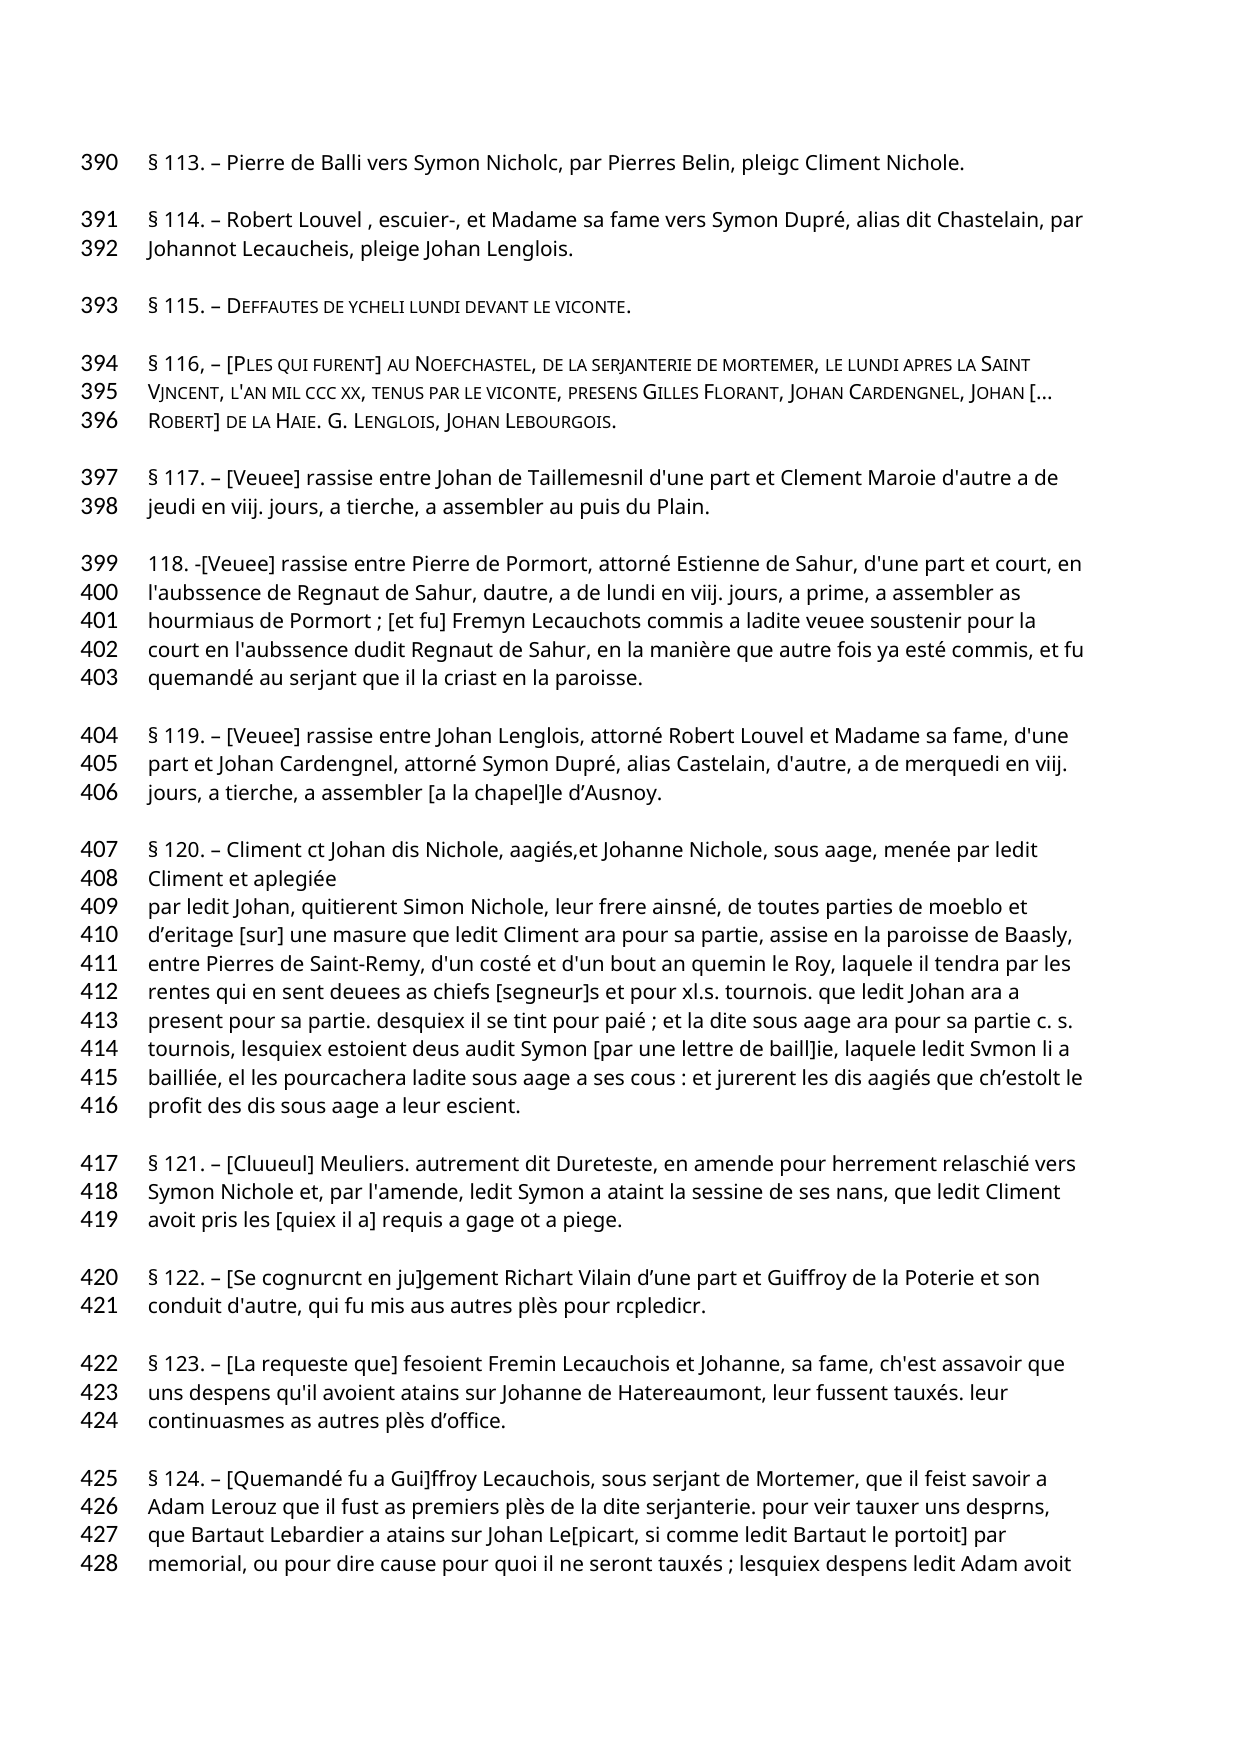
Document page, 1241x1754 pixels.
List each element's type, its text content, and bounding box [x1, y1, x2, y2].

text 118. -[Veuee] rassise entre Pierre de Pormort, attorné Estienne de Sahur, d'une part et court, en l'aubssence de Regnaut de Sahur, dautre, a de lundi en viij. jours, a prime, a assembler as hourmiaus de Pormort ; [et fu] Fremyn Lecauchots commis a ladite veuee soustenir pour la court en l'aubssence dudit Regnaut de Sahur, en la manière que autre fois ya esté commis, et fu quemandé au serjant que il la criast en la paroisse. [148, 549, 1093, 692]
text § 113. – Pierre de Balli vers Symon Nicholc, par Pierres Belin, pleigc Climent Nichole. [148, 148, 1093, 176]
text § 117. – [Veuee] rassise entre Johan de Taillemesnil d'une part et Clement Maroie d'autre a de jeudi en viij. jours, a tierche, a assembler au puis du Plain. [148, 463, 1093, 520]
text § 121. – [Cluueul] Meuliers. autrement dit Dureteste, en amende pour herrement relaschié vers Symon Nichole et, par l'amende, ledit Symon a ataint la sessine de ses nans, que ledit Climent avoit pris les [quiex il a] requis a gage ot a piege. [148, 1149, 1093, 1234]
text § 116, – [PLES QUI FURENT] AU NOEFCHASTEL, DE LA SERJANTERIE DE MORTEMER, LE LUNDI APRES LA SAINT VJNCENT, L'AN MIL CCC XX, TENUS PAR LE VICONTE, PRESENS GILLES FLORANT, JOHAN CARDENGNEL, JOHAN [... ROBERT] DE LA HAIE. G. LENGLOIS, JOHAN LEBOURGOIS. [148, 349, 1093, 434]
text § 119. – [Veuee] rassise entre Johan Lenglois, attorné Robert Louvel et Madame sa fame, d'une part et Johan Cardengnel, attorné Symon Dupré, alias Castelain, d'autre, a de merquedi en viij. jours, a tierche, a assembler [a la chapel]le d’Ausnoy. [148, 721, 1093, 806]
text § 114. – Robert Louvel , escuier-, et Madame sa fame vers Symon Dupré, alias dit Chastelain, par Johannot Lecaucheis, pleige Johan Lenglois. [148, 205, 1093, 262]
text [148, 1464, 1093, 1577]
text § 120. – Climent ct Johan dis Nichole, aagiés,et Johanne Nichole, sous aage, menée par ledit Climent et aplegiée par ledit Johan, quitierent Simon Nichole, leur frere ainsné, de toutes parties de moeblo et d’eritage [sur] une masure que ledit Climent ara pour sa partie, assise en la paroisse de Baasly, entre Pierres de Saint-Remy, d'un costé et d'un bout an quemin le Roy, laquele il tendra par les rentes qui en sent deuees as chiefs [segneur]s et pour xl.s. tournois. que ledit Johan ara a present pour sa partie. desquiex il se tint pour paié ; et la dite sous aage ara pour sa partie c. s. tournois, lesquiex estoient deus audit Symon [par une lettre de baill]ie, laquele ledit Svmon li a bailliée, el les pourcachera ladite sous aage a ses cous : et jurerent les dis aagiés que ch’estolt le profit des dis sous aage a leur escient. [148, 835, 1093, 1119]
text § 123. – [La requeste que] fesoient Fremin Lecauchois et Johanne, sa fame, ch'est assavoir que uns despens qu'il avoient atains sur Johanne de Hatereaumont, leur fussent tauxés. leur continuasmes as autres plès d’office. [148, 1349, 1093, 1434]
text § 122. – [Se cognurcnt en ju]gement Richart Vilain d’une part et Guiffroy de la Poterie et son conduit d'autre, qui fu mis aus autres plès pour rcpledicr. [148, 1263, 1093, 1320]
text § 115. – DEFFAUTES DE YCHELI LUNDI DEVANT LE VICONTE. [148, 291, 1093, 320]
